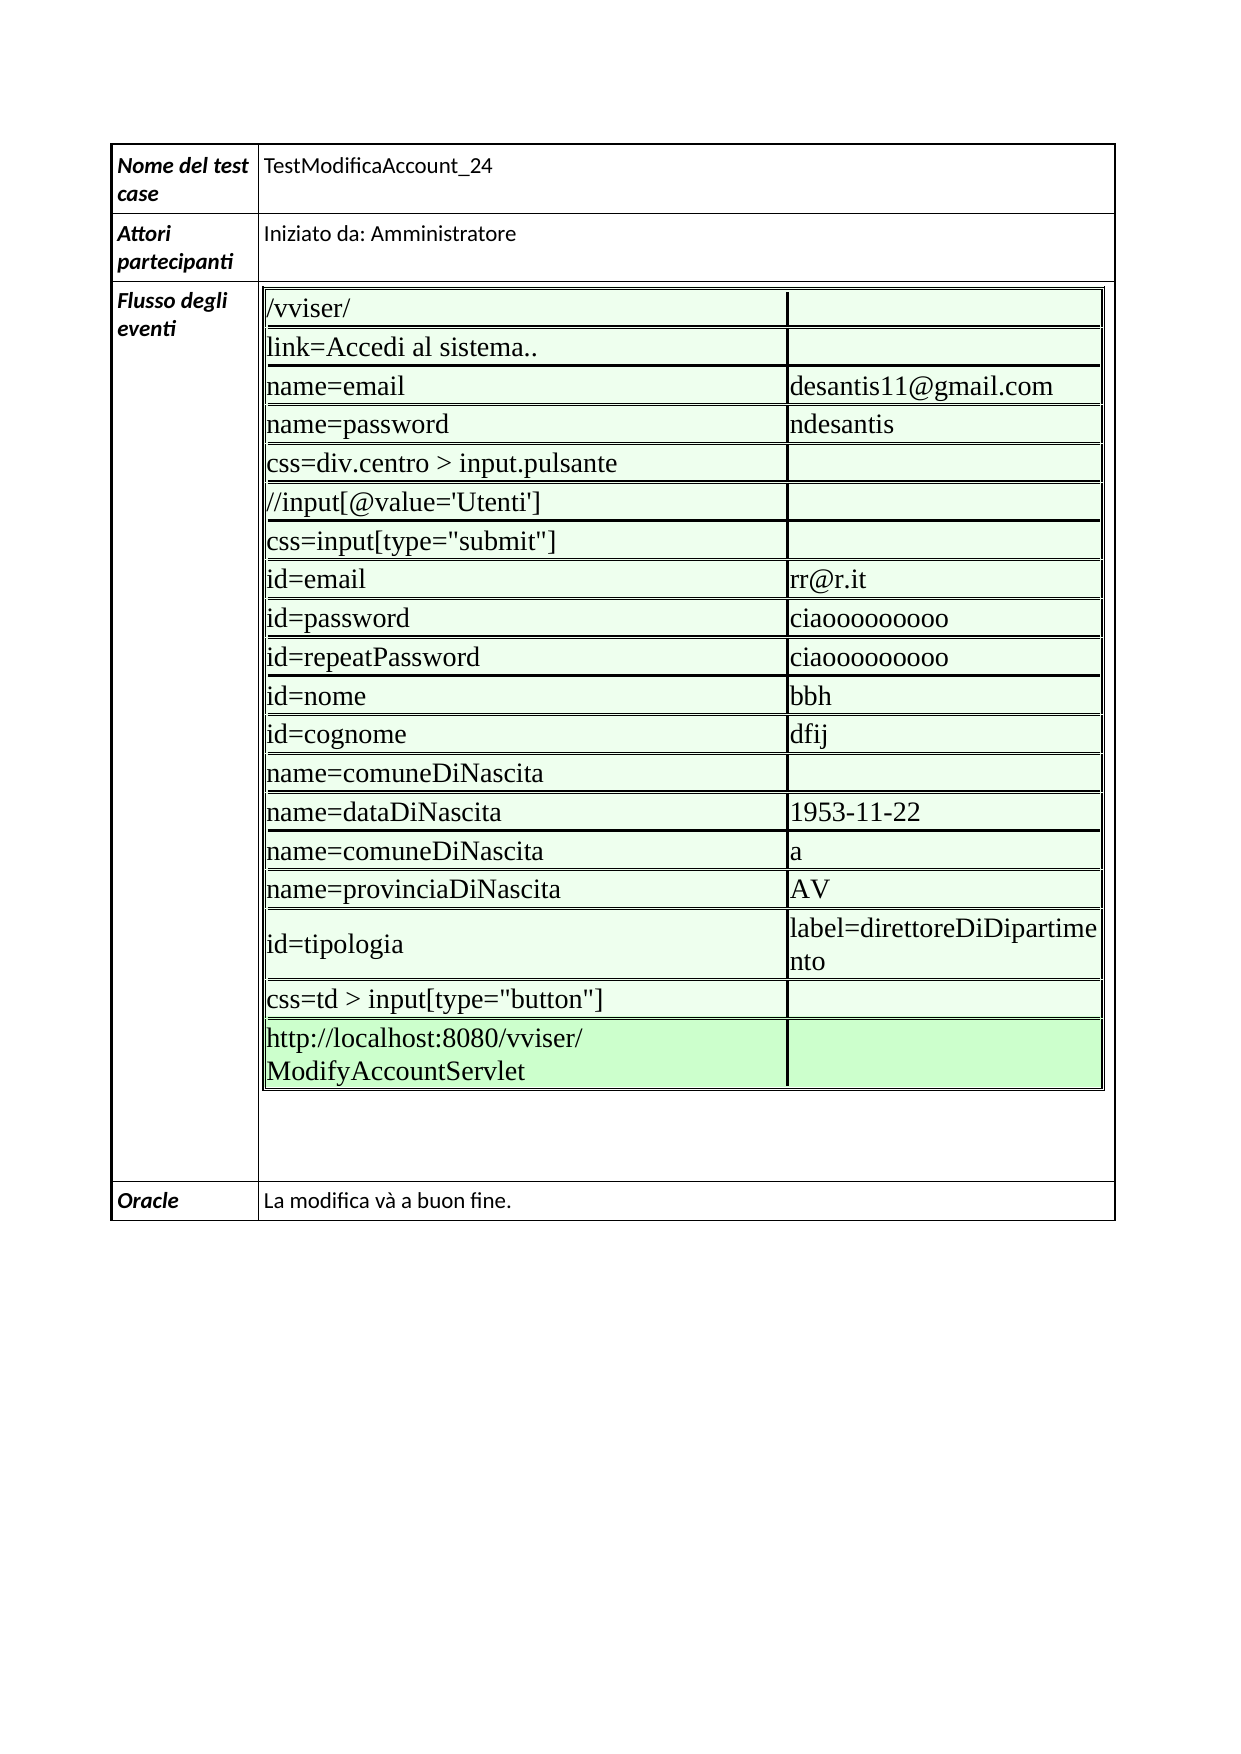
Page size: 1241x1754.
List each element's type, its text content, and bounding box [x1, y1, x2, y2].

table_cell [259, 282, 1114, 1181]
table_cell Attori partecipanti [113, 214, 258, 281]
table_header Nome del test case [113, 145, 258, 213]
table_header TestModificaAccount_24 [259, 145, 1114, 213]
table_cell La modifica và a buon fine. [259, 1182, 1114, 1220]
table_cell Iniziato da: Amministratore [259, 214, 1114, 281]
table_cell Flusso degli eventi [113, 282, 258, 1181]
table_cell Oracle [113, 1182, 258, 1220]
